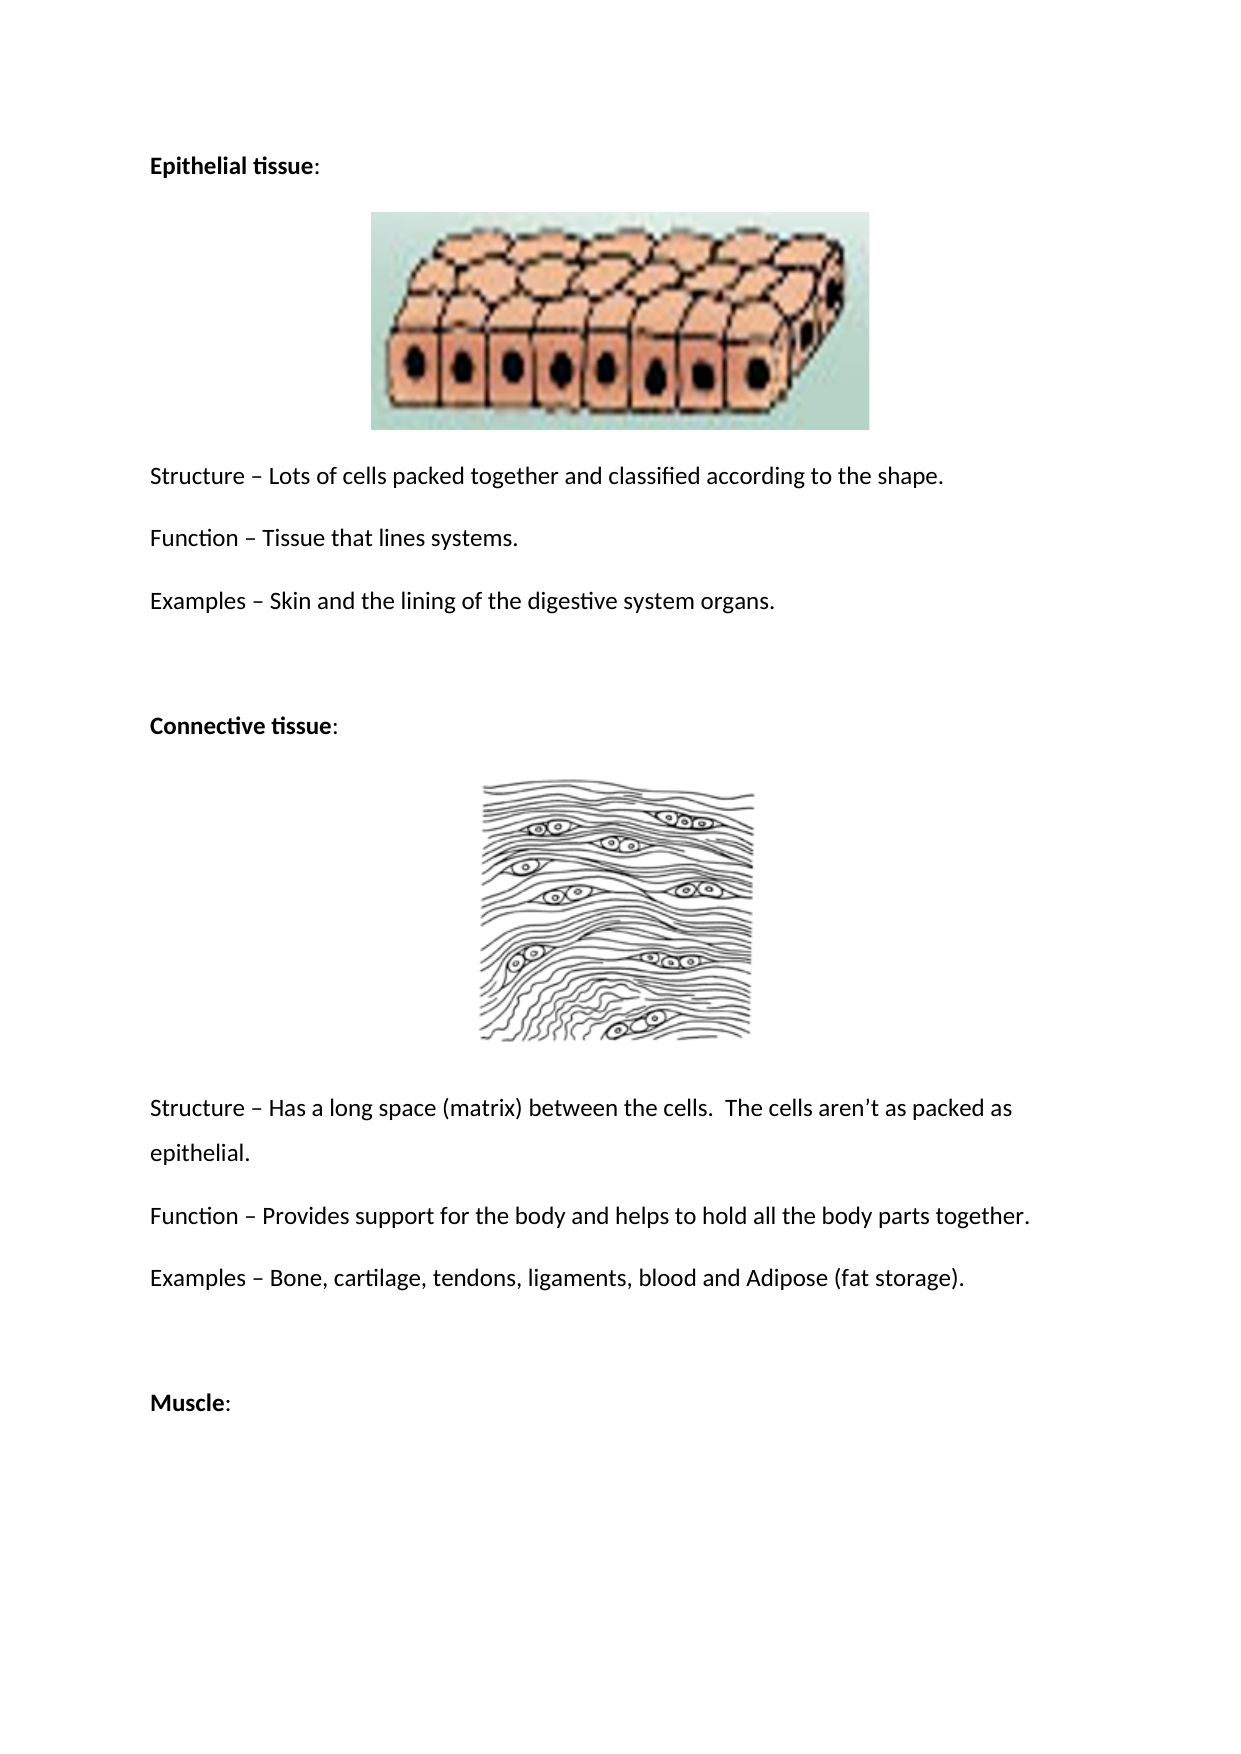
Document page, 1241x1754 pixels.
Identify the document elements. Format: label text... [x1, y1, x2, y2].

text Function – Provides support for the body and helps to hold all the body parts together. [150, 1200, 1090, 1231]
picture [371, 212, 870, 430]
text Muscle: [150, 1387, 1090, 1418]
text Function – Tissue that lines systems. [150, 523, 1090, 553]
picture [473, 772, 767, 1062]
text Structure – Lots of cells packed together and classified according to the shape. [150, 460, 1090, 491]
text Examples – Skin and the lining of the digestive system organs. [150, 585, 1090, 616]
text Structure – Has a long space (matrix) between the cells. The cells aren’t as packed as epithelial. [150, 1092, 1090, 1168]
text Connective tissue: [150, 710, 1090, 740]
text Epithelial tissue: [150, 150, 1090, 181]
text Examples – Bone, cartilage, tendons, ligaments, blood and Adipose (fat storage). [150, 1262, 1090, 1293]
